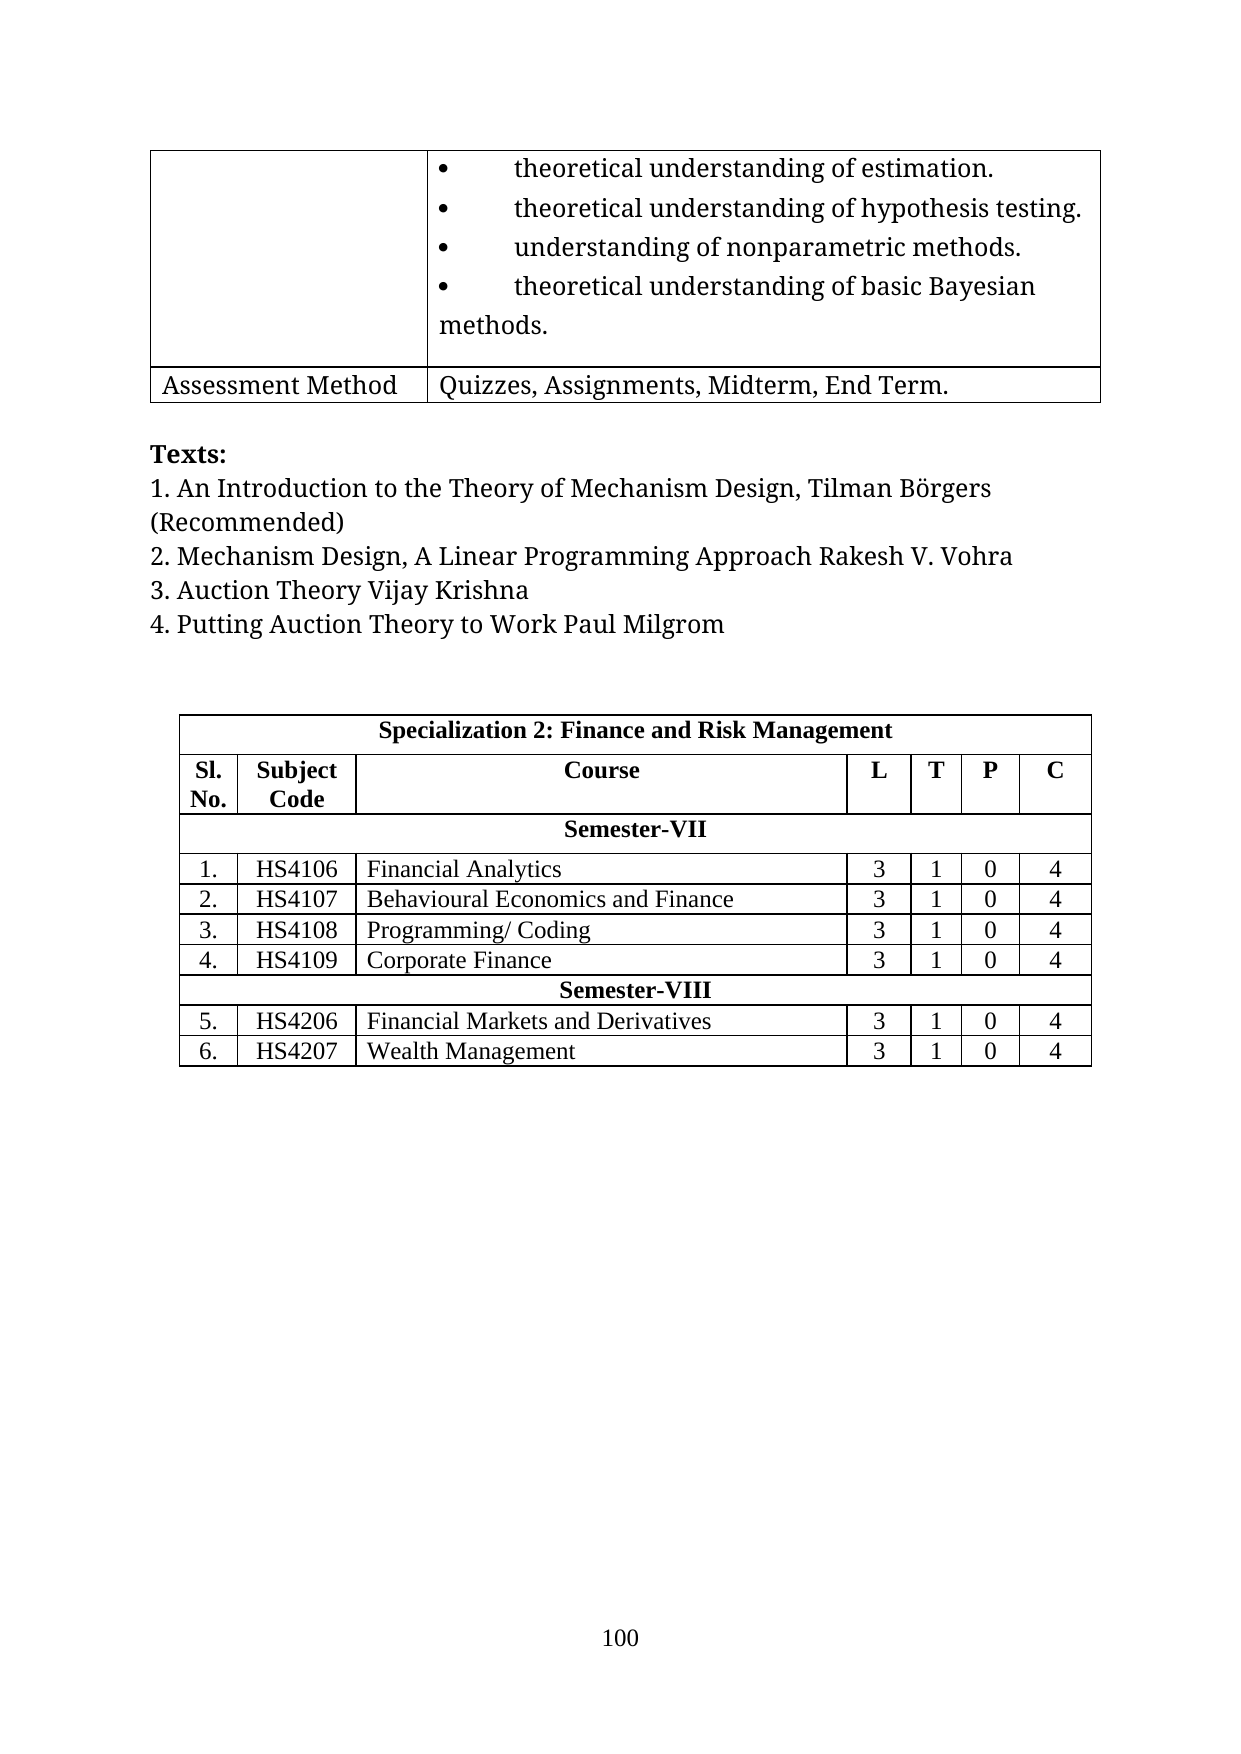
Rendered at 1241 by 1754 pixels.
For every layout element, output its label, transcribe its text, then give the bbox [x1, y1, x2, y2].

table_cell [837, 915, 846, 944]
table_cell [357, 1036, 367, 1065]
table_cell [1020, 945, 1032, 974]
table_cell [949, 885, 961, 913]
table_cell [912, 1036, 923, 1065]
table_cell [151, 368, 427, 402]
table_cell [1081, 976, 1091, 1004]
text 1. An Introduction to the Theory of Mechanism Design, Tilman Börgers (Recommended) [150, 471, 1090, 539]
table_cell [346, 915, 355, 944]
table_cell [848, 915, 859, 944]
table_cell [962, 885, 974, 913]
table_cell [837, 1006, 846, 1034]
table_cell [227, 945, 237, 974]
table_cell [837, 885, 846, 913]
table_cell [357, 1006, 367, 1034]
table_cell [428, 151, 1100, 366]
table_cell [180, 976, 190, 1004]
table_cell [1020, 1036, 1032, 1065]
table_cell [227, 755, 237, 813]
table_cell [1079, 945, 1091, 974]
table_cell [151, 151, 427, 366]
text 3. Auction Theory Vijay Krishna [150, 573, 1090, 607]
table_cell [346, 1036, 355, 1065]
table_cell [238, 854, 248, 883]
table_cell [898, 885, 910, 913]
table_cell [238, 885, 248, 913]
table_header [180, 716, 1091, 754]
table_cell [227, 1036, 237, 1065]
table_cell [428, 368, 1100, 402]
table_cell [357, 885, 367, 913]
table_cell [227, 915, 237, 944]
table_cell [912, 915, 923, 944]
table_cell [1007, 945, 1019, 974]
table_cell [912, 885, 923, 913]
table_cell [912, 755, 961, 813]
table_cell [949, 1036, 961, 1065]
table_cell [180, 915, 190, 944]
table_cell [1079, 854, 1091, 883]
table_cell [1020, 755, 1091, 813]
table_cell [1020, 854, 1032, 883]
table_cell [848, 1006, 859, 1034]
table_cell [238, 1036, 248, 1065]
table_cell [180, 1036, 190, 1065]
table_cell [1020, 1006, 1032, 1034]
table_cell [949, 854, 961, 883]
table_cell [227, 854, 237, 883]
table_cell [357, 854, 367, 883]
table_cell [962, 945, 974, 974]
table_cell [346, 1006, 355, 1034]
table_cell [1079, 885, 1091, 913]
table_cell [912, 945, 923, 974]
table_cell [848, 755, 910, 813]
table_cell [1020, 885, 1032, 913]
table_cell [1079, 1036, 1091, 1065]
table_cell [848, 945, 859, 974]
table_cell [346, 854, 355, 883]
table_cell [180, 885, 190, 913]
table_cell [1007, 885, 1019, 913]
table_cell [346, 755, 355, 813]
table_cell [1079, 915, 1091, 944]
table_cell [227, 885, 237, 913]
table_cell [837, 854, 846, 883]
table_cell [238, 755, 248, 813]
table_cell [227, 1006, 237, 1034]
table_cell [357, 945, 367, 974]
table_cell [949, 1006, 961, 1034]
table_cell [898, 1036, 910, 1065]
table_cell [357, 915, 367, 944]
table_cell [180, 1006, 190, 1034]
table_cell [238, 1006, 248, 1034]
text Texts: [150, 437, 1090, 471]
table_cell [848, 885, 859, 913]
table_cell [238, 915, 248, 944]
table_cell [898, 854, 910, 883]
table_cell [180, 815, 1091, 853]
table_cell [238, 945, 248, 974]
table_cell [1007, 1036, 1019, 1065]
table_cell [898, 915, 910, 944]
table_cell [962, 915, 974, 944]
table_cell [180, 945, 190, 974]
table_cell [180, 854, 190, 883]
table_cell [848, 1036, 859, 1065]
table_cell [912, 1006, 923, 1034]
text 4. Putting Auction Theory to Work Paul Milgrom [150, 607, 1090, 641]
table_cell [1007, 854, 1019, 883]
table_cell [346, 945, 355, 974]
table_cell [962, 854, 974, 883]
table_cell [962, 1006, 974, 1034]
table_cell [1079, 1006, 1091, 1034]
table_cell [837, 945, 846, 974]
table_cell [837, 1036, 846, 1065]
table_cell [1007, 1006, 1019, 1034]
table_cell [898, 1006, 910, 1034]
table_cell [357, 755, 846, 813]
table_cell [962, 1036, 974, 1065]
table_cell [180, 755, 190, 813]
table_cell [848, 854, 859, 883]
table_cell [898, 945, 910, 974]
text 2. Mechanism Design, A Linear Programming Approach Rakesh V. Vohra [150, 539, 1090, 573]
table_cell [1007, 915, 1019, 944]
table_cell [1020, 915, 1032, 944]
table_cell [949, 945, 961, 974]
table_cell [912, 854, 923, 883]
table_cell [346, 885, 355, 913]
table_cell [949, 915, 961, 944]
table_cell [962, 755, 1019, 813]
